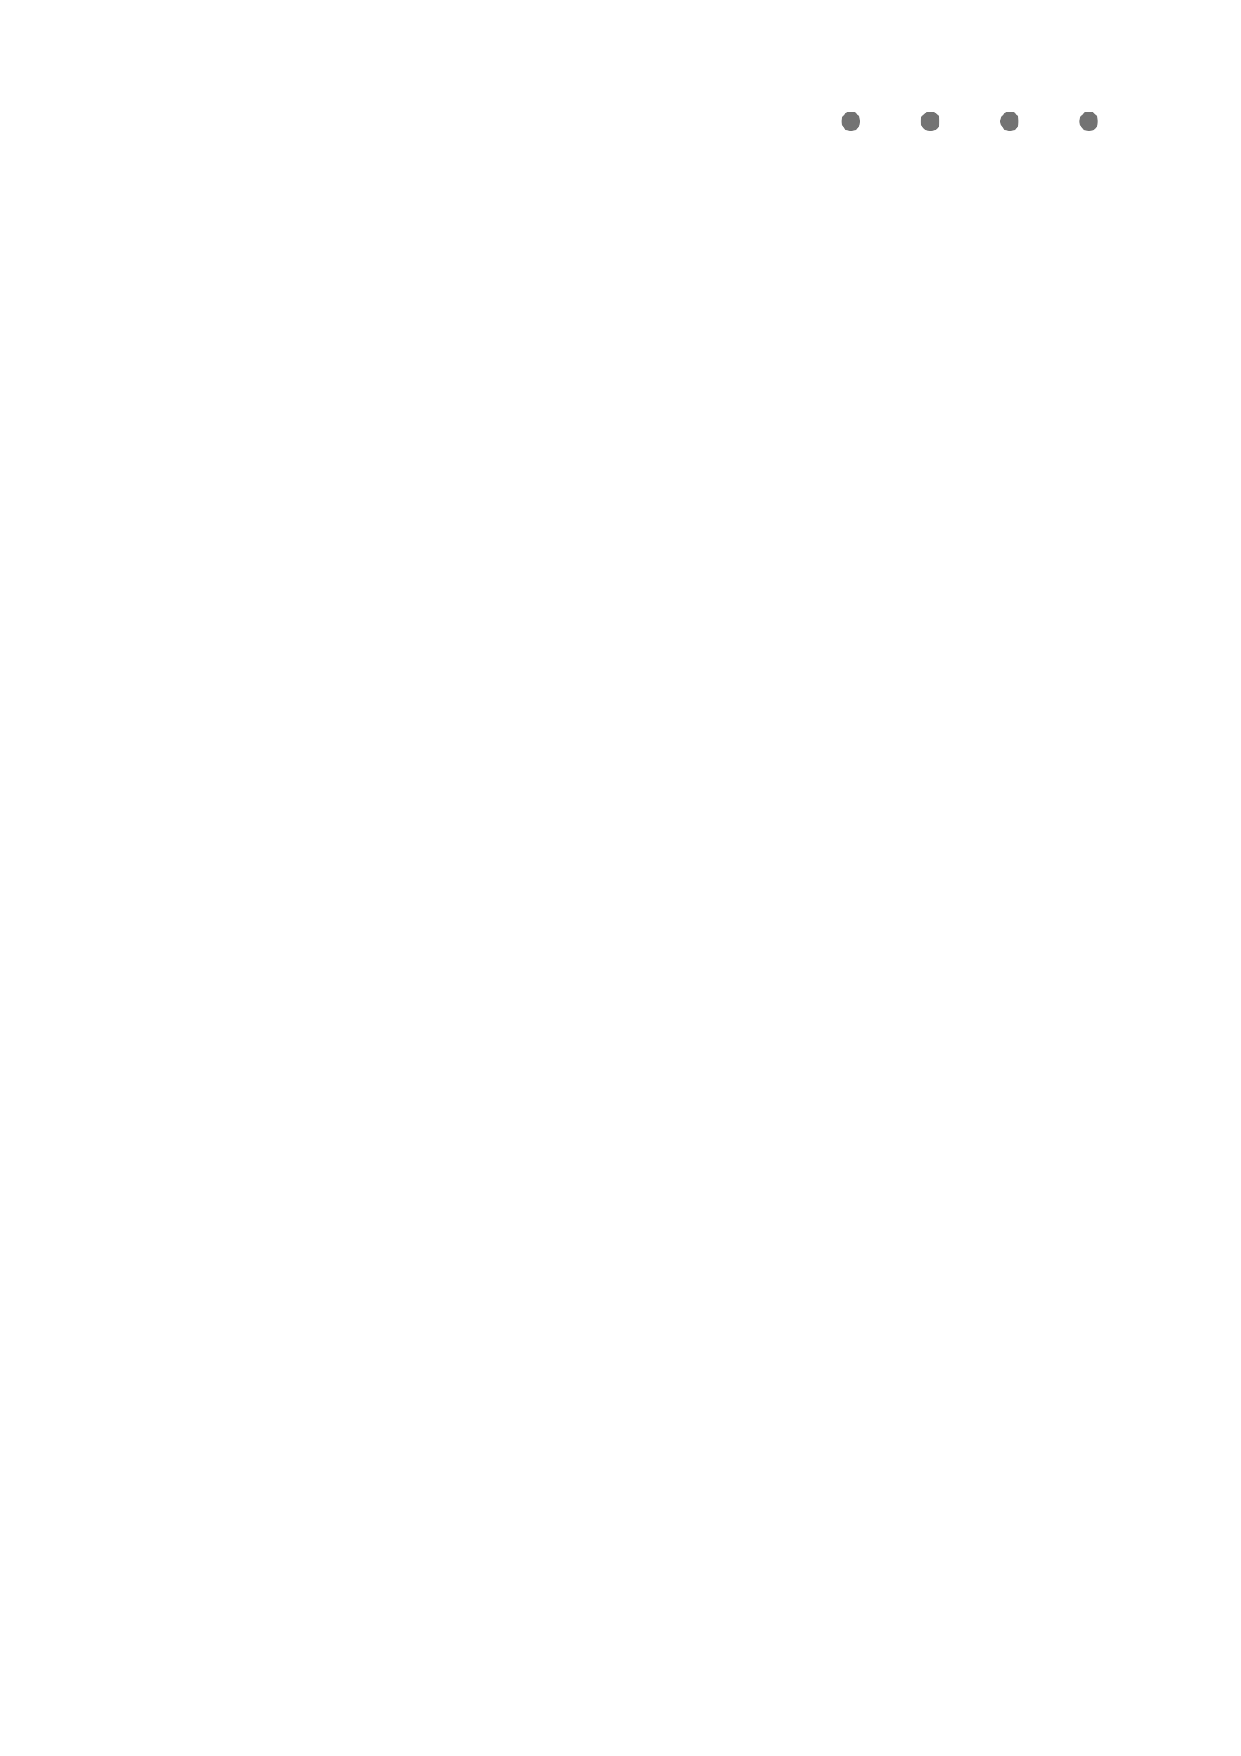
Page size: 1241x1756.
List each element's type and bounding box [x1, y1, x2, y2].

picture [841, 112, 860, 131]
picture [1079, 112, 1098, 131]
picture [1000, 112, 1019, 131]
picture [920, 112, 940, 131]
